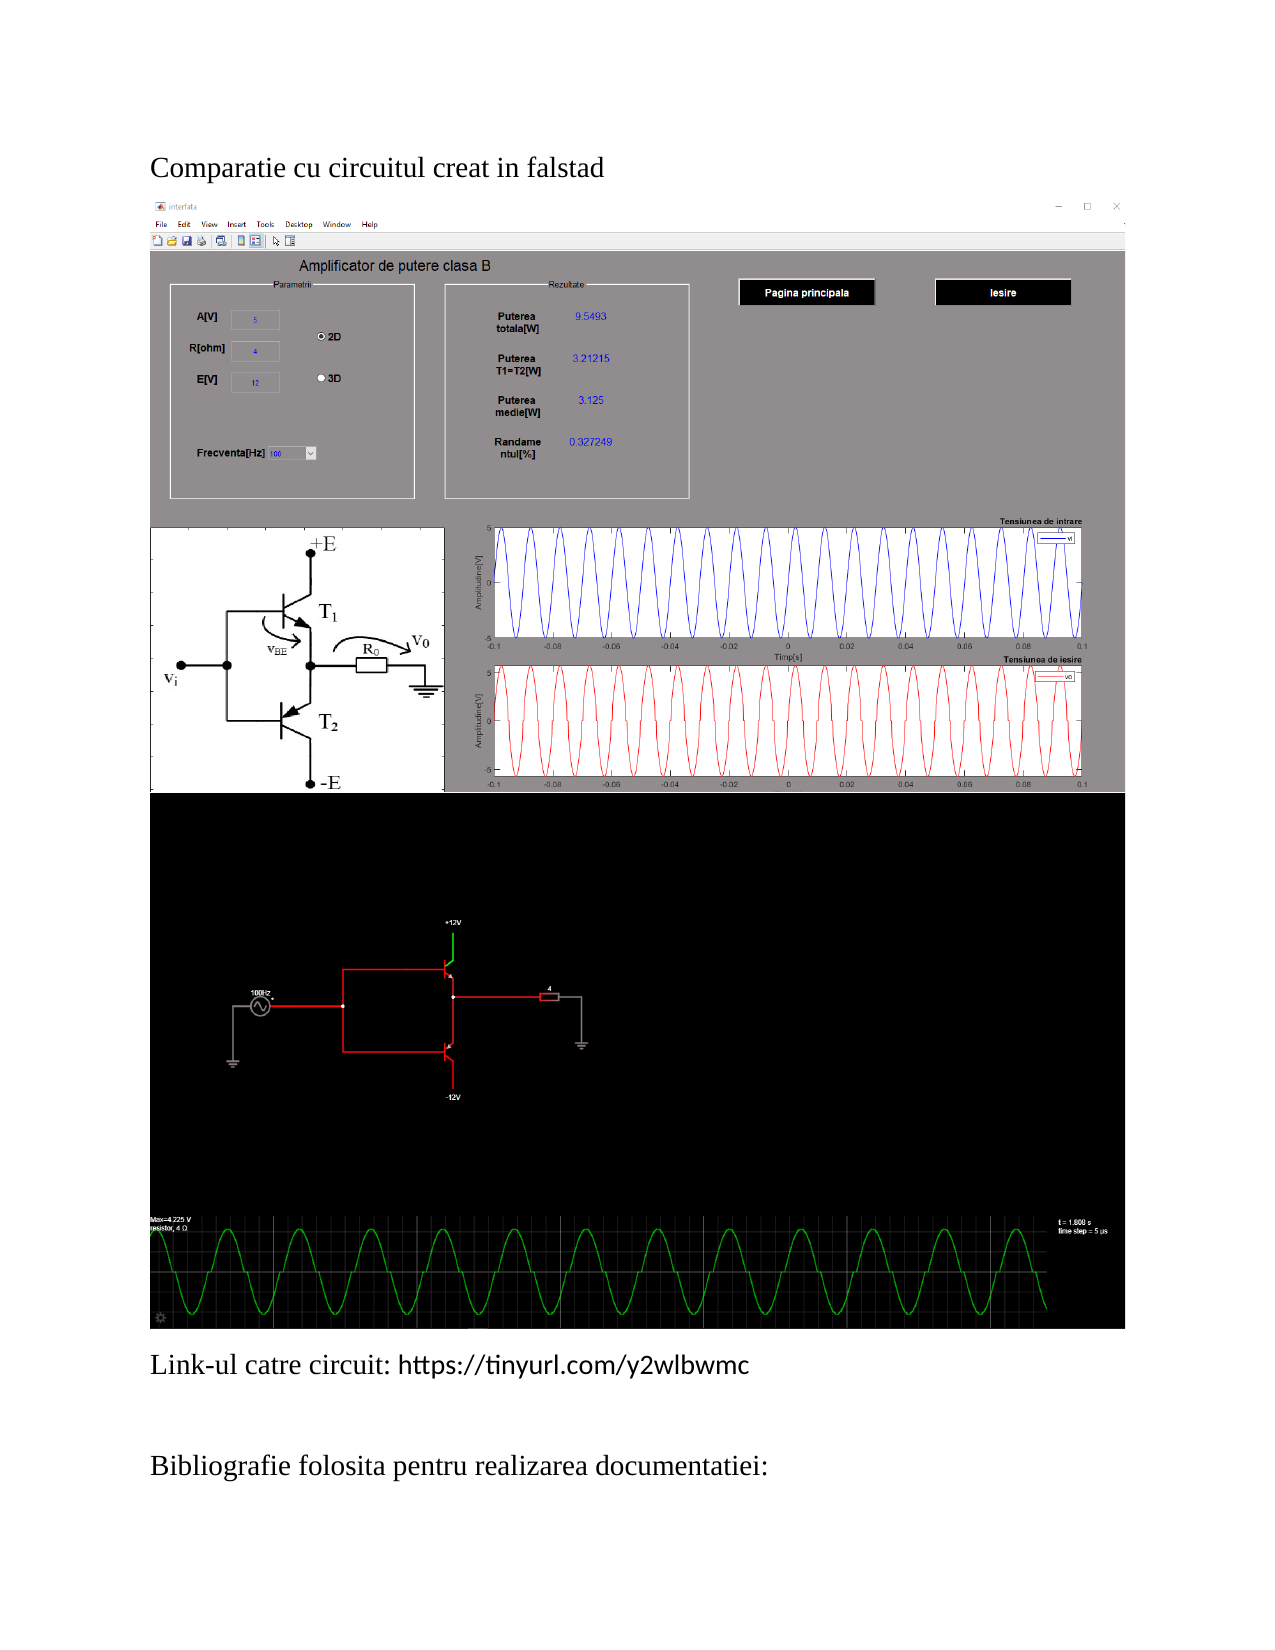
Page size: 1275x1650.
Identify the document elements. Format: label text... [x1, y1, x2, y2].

picture [150, 202, 1125, 792]
picture [150, 793, 1125, 1329]
text Link-ul catre circuit: https://tinyurl.com/y2wlbwmc [150, 1347, 1125, 1382]
text Bibliografie folosita pentru realizarea documentatiei: [150, 1448, 1125, 1481]
text Comparatie cu circuitul creat in falstad [150, 150, 1125, 183]
